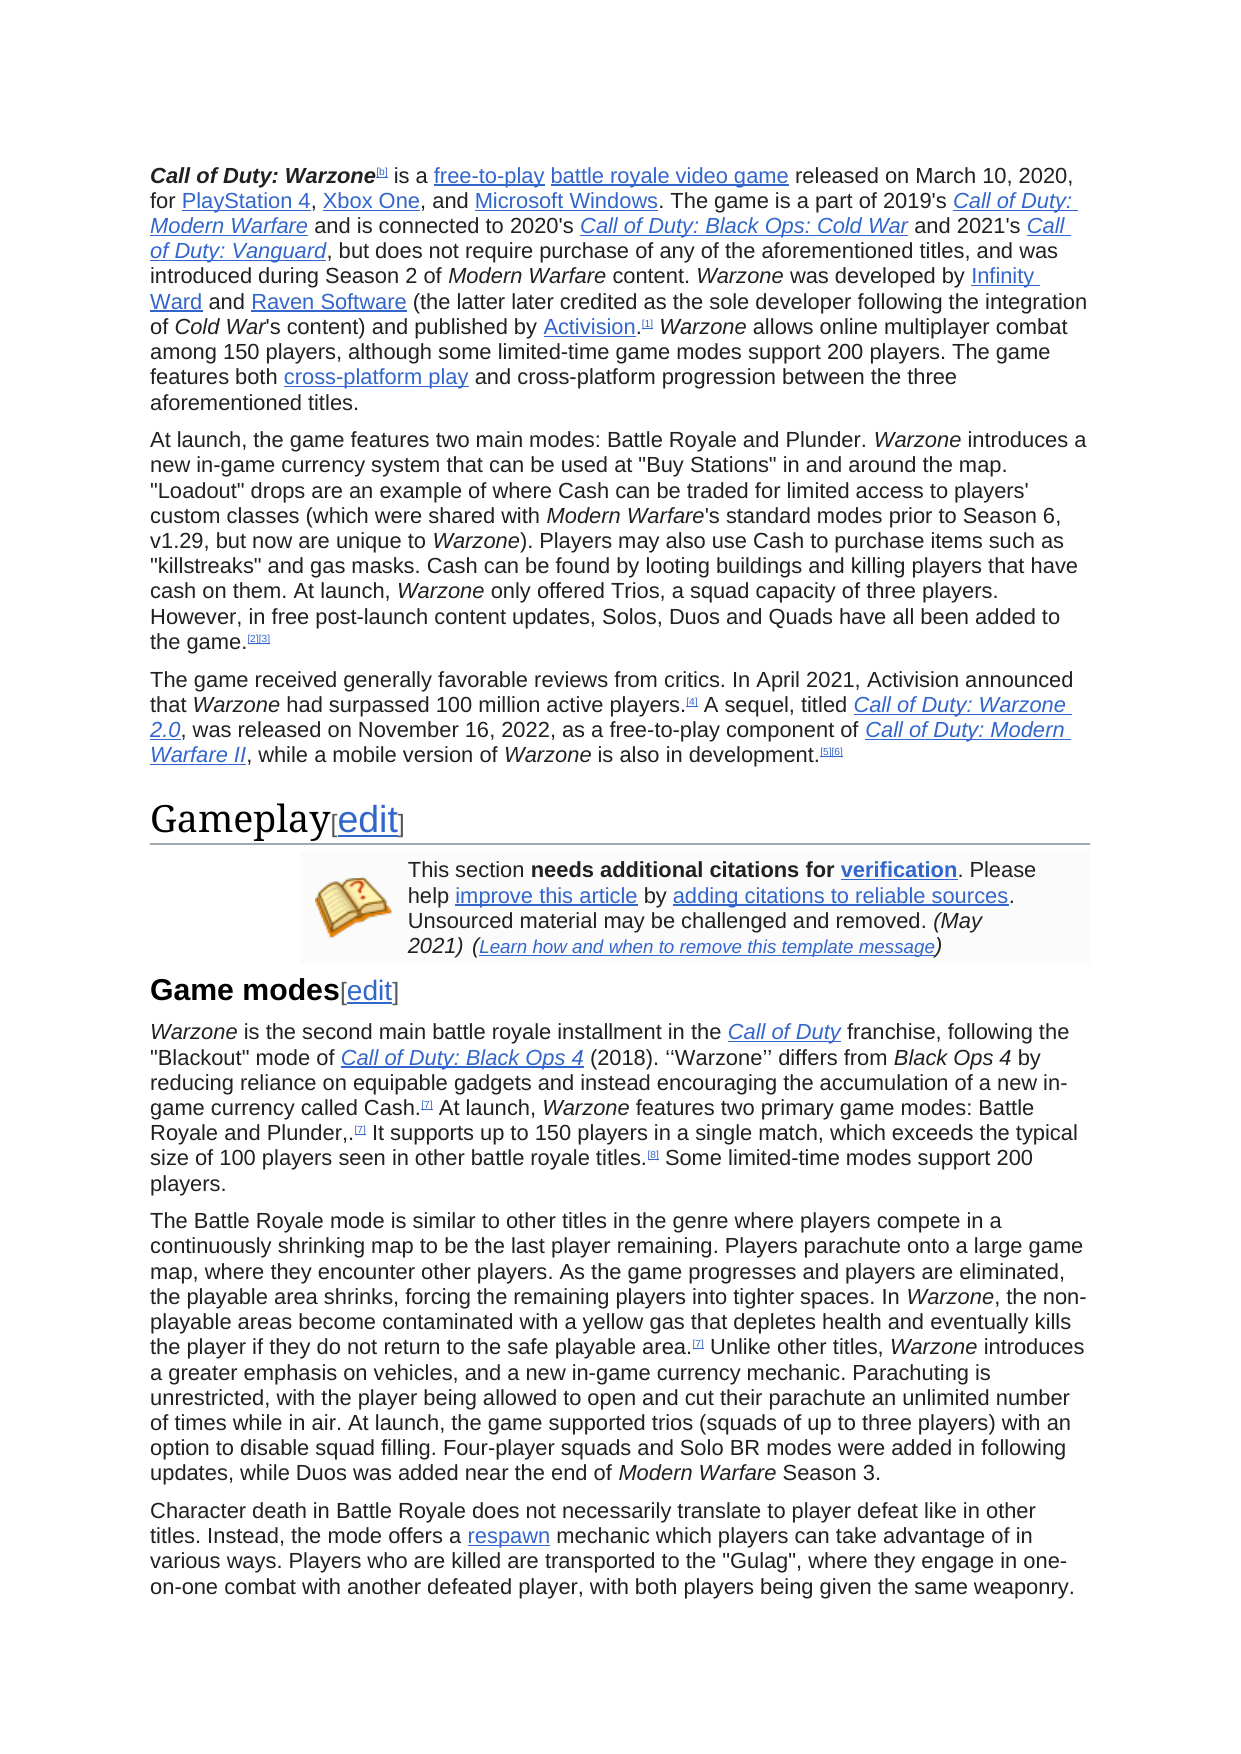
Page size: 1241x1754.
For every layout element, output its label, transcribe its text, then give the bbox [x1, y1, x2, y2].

text Gameplay[edit] [150, 792, 1090, 843]
text Call of Duty: Warzone[b] is a free-to-play battle royale video game released on March 10, 2020, for PlayStation 4, Xbox One, and Microsoft Windows. The game is a part of 2019's Call of Duty: Modern Warfare and is connected to 2020's Call of Duty: Black Ops: Cold War and 2021's Call of Duty: Vanguard, but does not require purchase of any of the aforementioned titles, and was introduced during Season 2 of Modern Warfare content. Warzone was developed by Infinity Ward and Raven Software (the latter later credited as the sole developer following the integration of Cold War's content) and published by Activision.[1] Warzone allows online multiplayer combat among 150 players, although some limited-time game modes support 200 players. The game features both cross-platform play and cross-platform progression between the three aforementioned titles. [150, 162, 1090, 414]
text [150, 1498, 1090, 1599]
text Warzone is the second main battle royale installment in the Call of Duty franchise, following the "Blackout" mode of Call of Duty: Black Ops 4 (2018). ‘‘Warzone’’ differs from Black Ops 4 by reducing reliance on equipable gadgets and instead encouraging the accumulation of a new in-game currency called Cash.[7] At launch, Warzone features two primary game modes: Battle Royale and Plunder,.[7] It supports up to 150 players in a single match, which exceeds the typical size of 100 players seen in other battle royale titles.[8] Some limited-time modes support 200 players. [150, 1019, 1090, 1196]
text Game modes[edit] [150, 972, 1090, 1007]
text At launch, the game features two main modes: Battle Royale and Plunder. Warzone introduces a new in-game currency system that can be used at "Buy Stations" in and around the map. "Loadout" drops are an example of where Cash can be traded for limited access to players' custom classes (which were shared with Modern Warfare's standard modes prior to Season 6, v1.29, but now are unique to Warzone). Players may also use Cash to purchase items such as "killstreaks" and gas masks. Cash can be found by looting buildings and killing players that have cash on them. At launch, Warzone only offered Trios, a squad capacity of three players. However, in free post-launch content updates, Solos, Duos and Quads have all been added to the game.[2][3] [150, 427, 1090, 654]
table_header This section needs additional citations for verification. Please help improve this article by adding citations to reliable sources. Unsourced material may be challenged and removed. (May 2021) (Learn how and when to remove this template message) [395, 851, 1090, 964]
text The game received generally favorable reviews from critics. In April 2021, Activision announced that Warzone had surpassed 100 million active players.[4] A sequel, titled Call of Duty: Warzone 2.0, was released on November 16, 2022, as a free-to-play component of Call of Duty: Modern Warfare II, while a mobile version of Warzone is also in development.[5][6] [150, 666, 1090, 767]
picture [314, 877, 393, 939]
text The Battle Royale mode is similar to other titles in the genre where players compete in a continuously shrinking map to be the last player remaining. Players parachute onto a large game map, where they encounter other players. As the game progresses and players are eliminated, the playable area shrinks, forcing the remaining players into tighter spaces. In Warzone, the non-playable areas become contaminated with a yellow gas that depletes health and eventually kills the player if they do not return to the safe playable area.[7] Unlike other titles, Warzone introduces a greater emphasis on vehicles, and a new in-game currency mechanic. Parachuting is unrestricted, with the player being allowed to open and cut their parachute an unlimited number of times while in air. At launch, the game supported trios (squads of up to three players) with an option to disable squad filling. Four-player squads and Solo BR modes were added in following updates, while Duos was added near the end of Modern Warfare Season 3. [150, 1208, 1090, 1486]
table_header [300, 851, 395, 964]
